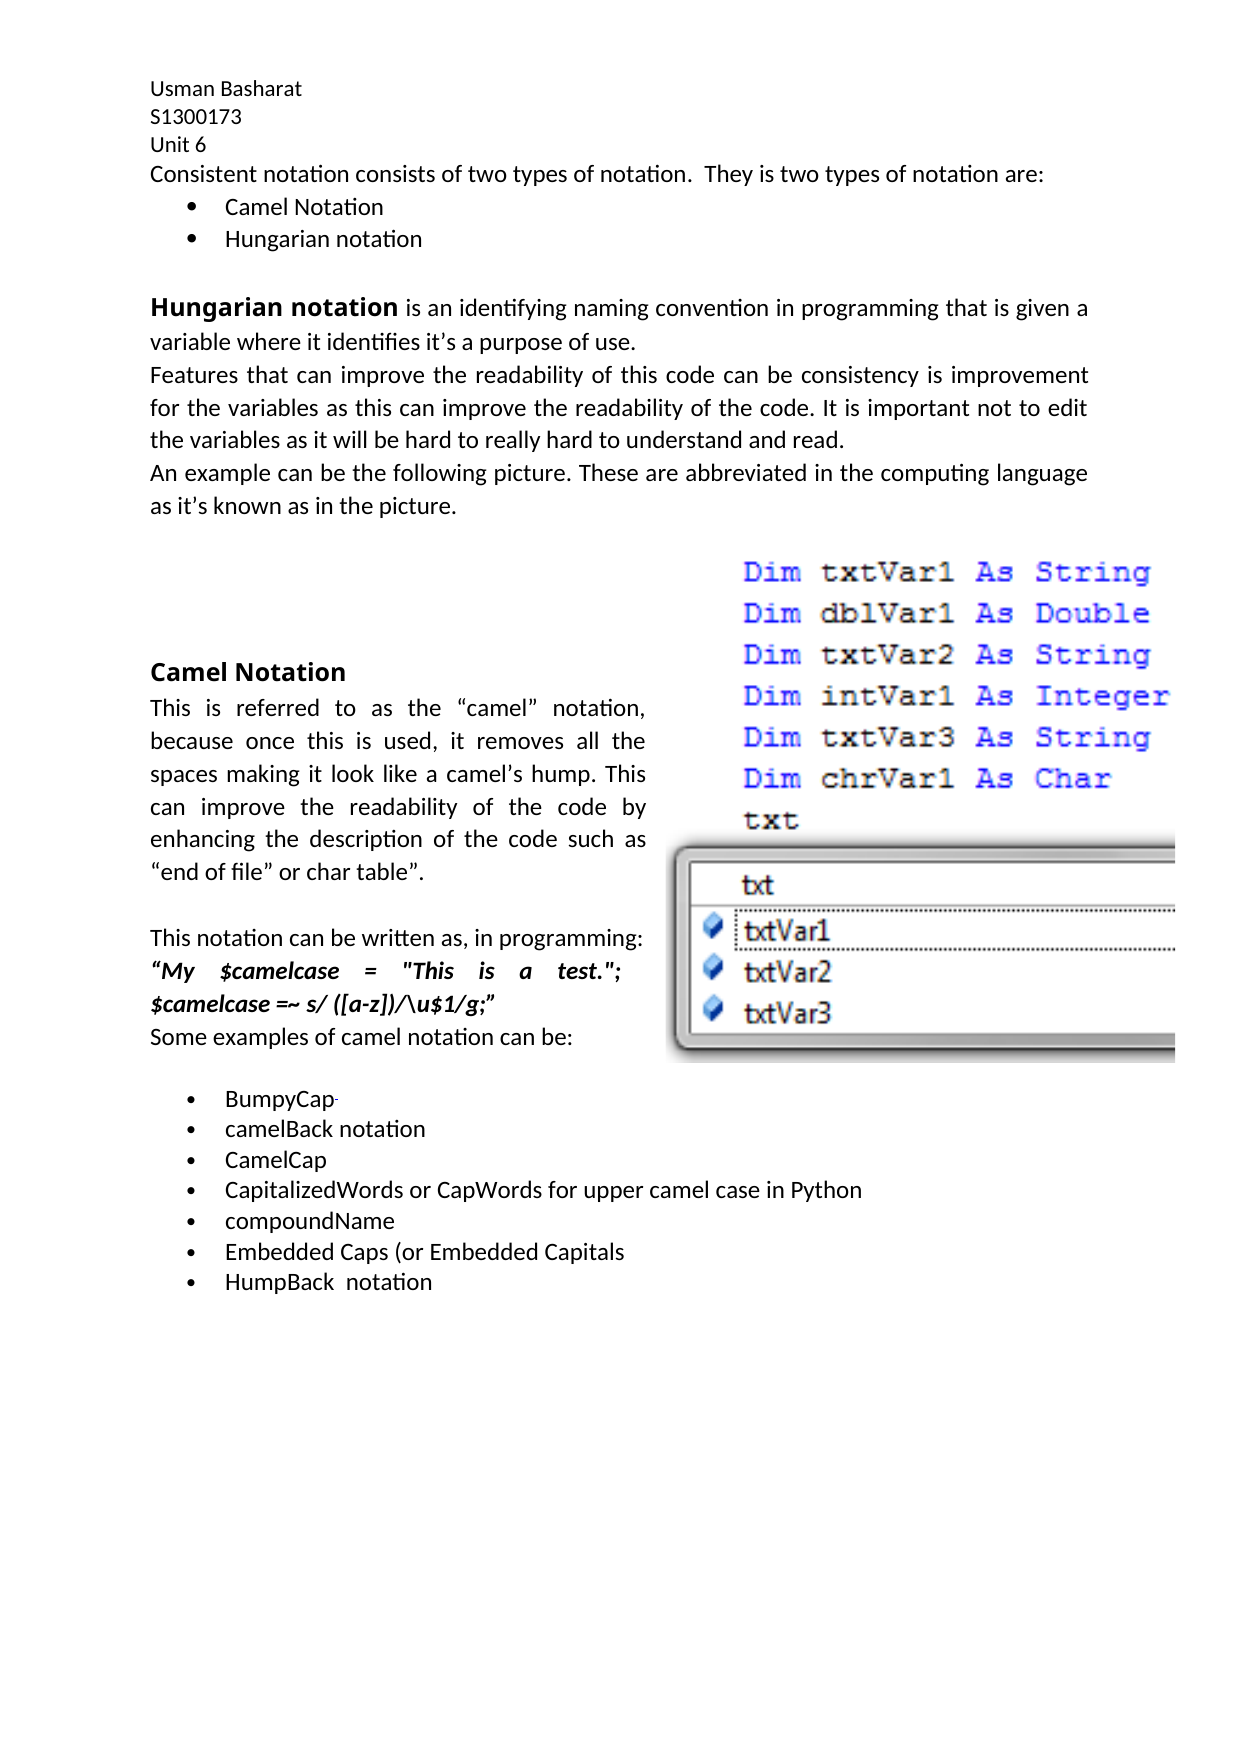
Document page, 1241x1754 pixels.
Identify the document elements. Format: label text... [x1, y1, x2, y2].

text Camel Notation [150, 655, 665, 689]
text An example can be the following picture. These are abbreviated in the computing language as it’s known as in the picture. [150, 458, 1090, 521]
list Embedded Caps (or Embedded Capitals [187, 1236, 1090, 1266]
list CapitalizedWords or CapWords for upper camel case in Python [187, 1175, 1090, 1205]
list camelBack notation [187, 1114, 1090, 1144]
list compoundName [187, 1205, 1090, 1236]
list CamelCap [187, 1144, 1090, 1175]
picture [665, 548, 1175, 1063]
text This is referred to as the “camel” notation, because once this is used, it removes all the spaces making it look like a camel’s hump. This can improve the readability of the code by enhancing the description of the code such as “end of file” or char table”. [150, 692, 665, 887]
text “My $camelcase = "This is a test."; $camelcase =~ s/ ([a-z])/\u$1/g;” [150, 955, 665, 1019]
list Camel Notation [187, 191, 1090, 221]
text Features that can improve the readability of this code can be consistency is improvement for the variables as this can improve the readability of the code. It is important not to edit the variables as it will be hard to really hard to understand and read. [150, 359, 1090, 455]
text This notation can be written as, in programming: [150, 922, 665, 953]
text Hungarian notation is an identifying naming convention in programming that is given a variable where it identifies it’s a purpose of use. [150, 289, 1090, 356]
text Some examples of camel notation can be: [150, 1021, 665, 1052]
list BumpyCap [187, 1083, 1090, 1114]
text Consistent notation consists of two types of notation. They is two types of notation are: [150, 158, 1090, 188]
list HumpBack notation [187, 1266, 1090, 1297]
list Hungarian notation [187, 224, 1090, 254]
